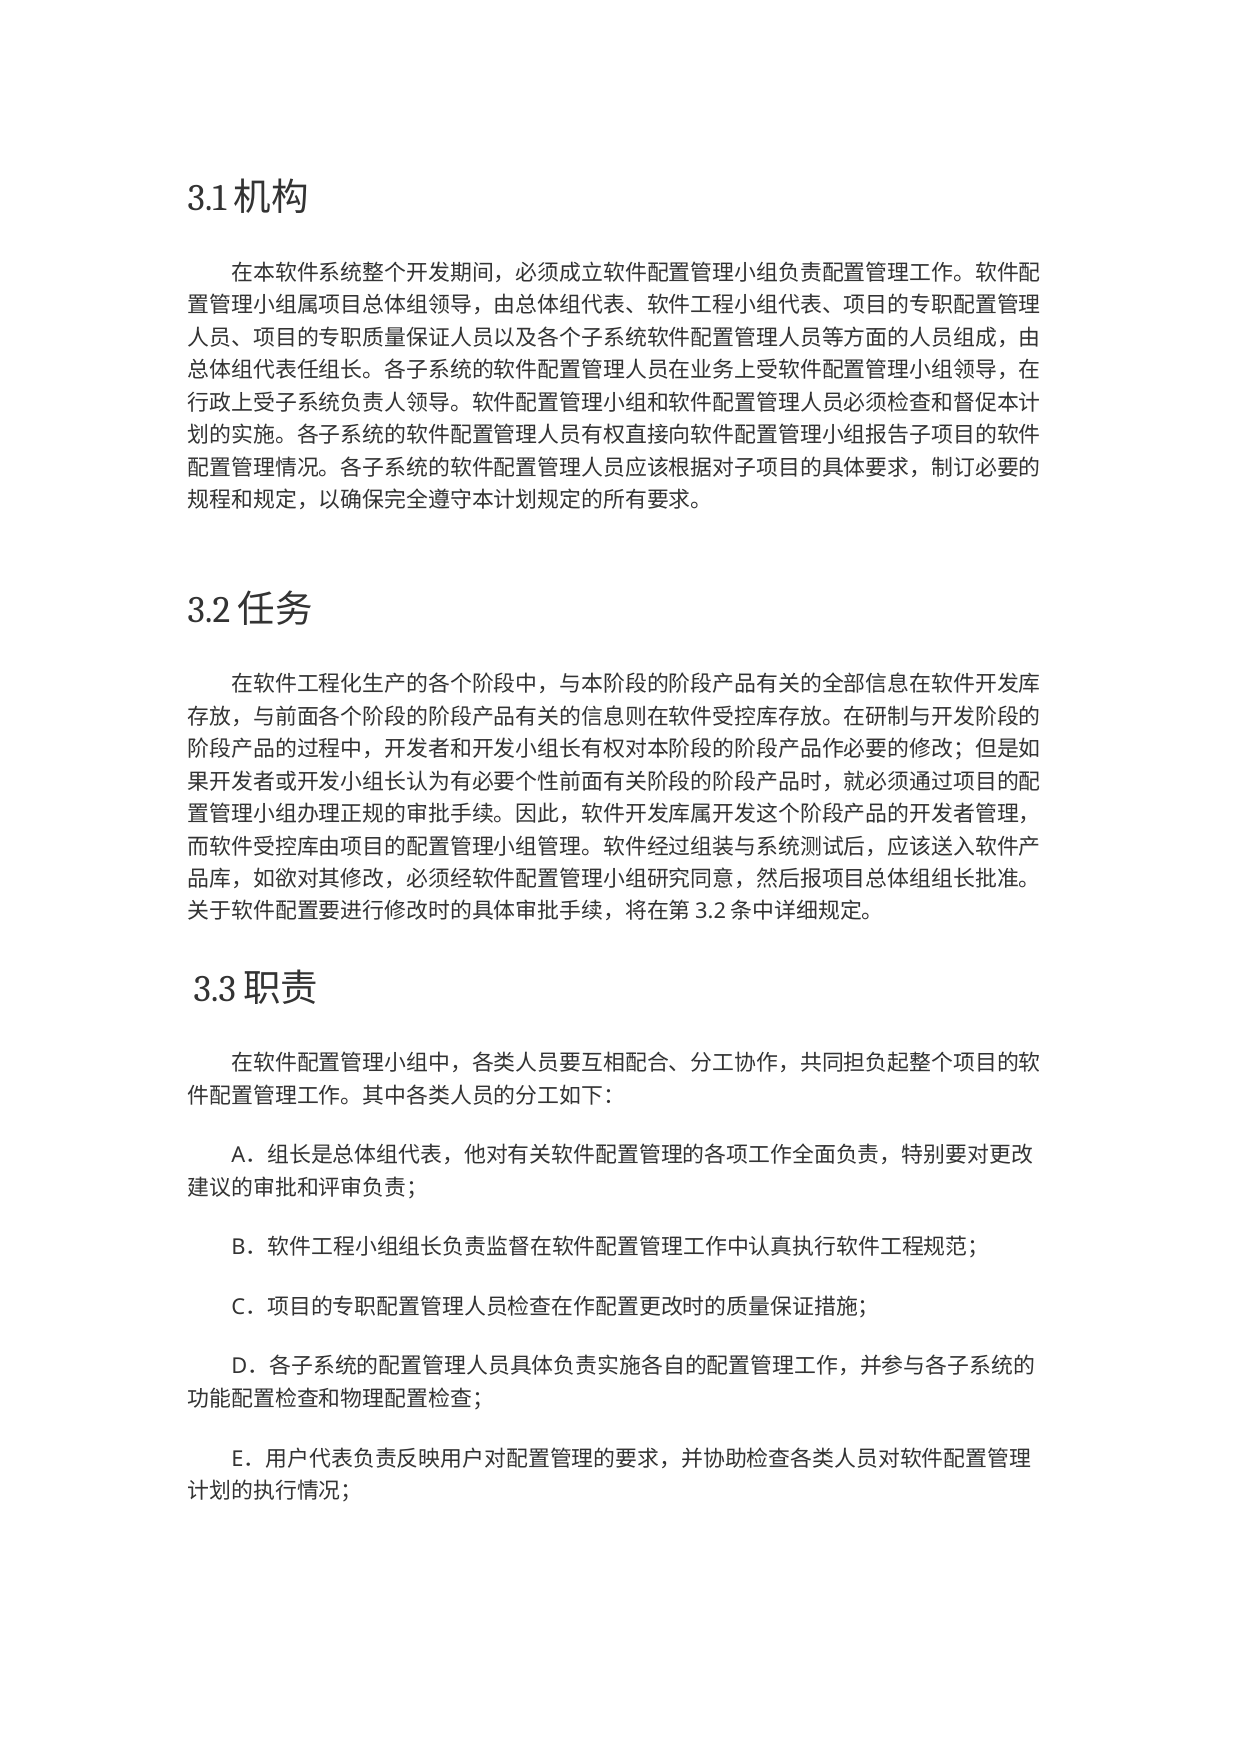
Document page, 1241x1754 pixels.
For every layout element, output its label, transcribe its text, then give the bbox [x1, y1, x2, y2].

text D．各子系统的配置管理人员具体负责实施各自的配置管理工作，并参与各子系统的功能配置检查和物理配置检查； [187, 1348, 1053, 1413]
text 在软件配置管理小组中，各类人员要互相配合、分工协作，共同担负起整个项目的软件配置管理工作。其中各类人员的分工如下： [187, 1045, 1053, 1110]
text B．软件工程小组组长负责监督在软件配置管理工作中认真执行软件工程规范； [187, 1229, 1053, 1262]
text 3.3职责 [187, 953, 1053, 1018]
text 在软件工程化生产的各个阶段中，与本阶段的阶段产品有关的全部信息在软件开发库存放，与前面各个阶段的阶段产品有关的信息则在软件受控库存放。在研制与开发阶段的阶段产品的过程中，开发者和开发小组长有权对本阶段的阶段产品作必要的修改；但是如果开发者或开发小组长认为有必要个性前面有关阶段的阶段产品时，就必须通过项目的配置管理小组办理正规的审批手续。因此，软件开发库属开发这个阶段产品的开发者管理，而软件受控库由项目的配置管理小组管理。软件经过组装与系统测试后，应该送入软件产品库，如欲对其修改，必须经软件配置管理小组研究同意，然后报项目总体组组长批准。关于软件配置要进行修改时的具体审批手续，将在第3.2条中详细规定。 [187, 666, 1053, 926]
text 3.1机构 [187, 162, 1053, 227]
text E．用户代表负责反映用户对配置管理的要求，并协助检查各类人员对软件配置管理计划的执行情况； [187, 1440, 1053, 1505]
text A．组长是总体组代表，他对有关软件配置管理的各项工作全面负责，特别要对更改建议的审批和评审负责； [187, 1137, 1053, 1202]
text 在本软件系统整个开发期间，必须成立软件配置管理小组负责配置管理工作。软件配置管理小组属项目总体组领导，由总体组代表、软件工程小组代表、项目的专职配置管理人员、项目的专职质量保证人员以及各个子系统软件配置管理人员等方面的人员组成，由总体组代表任组长。各子系统的软件配置管理人员在业务上受软件配置管理小组领导，在行政上受子系统负责人领导。软件配置管理小组和软件配置管理人员必须检查和督促本计划的实施。各子系统的软件配置管理人员有权直接向软件配置管理小组报告子项目的软件配置管理情况。各子系统的软件配置管理人员应该根据对子项目的具体要求，制订必要的规程和规定，以确保完全遵守本计划规定的所有要求。 [187, 254, 1053, 514]
text 3.2任务 [187, 574, 1053, 639]
text C．项目的专职配置管理人员检查在作配置更改时的质量保证措施； [187, 1289, 1053, 1321]
